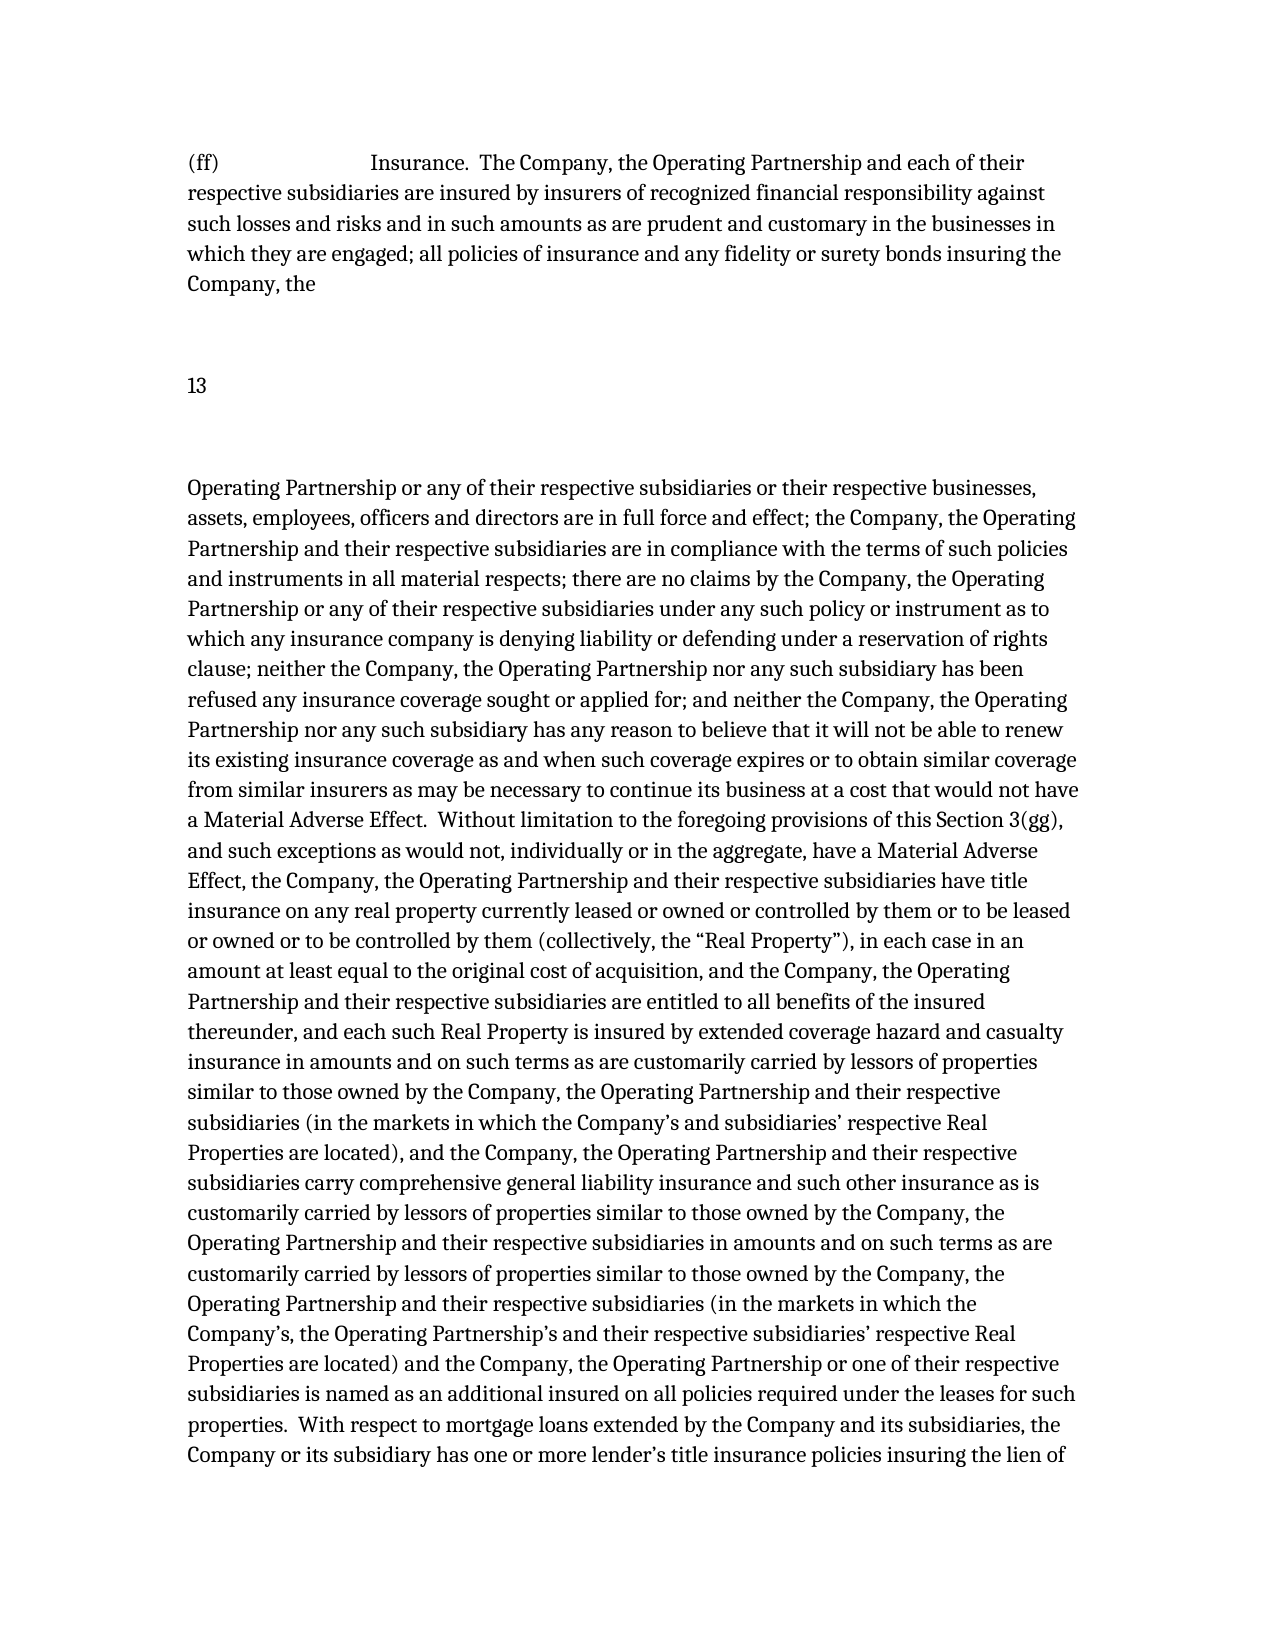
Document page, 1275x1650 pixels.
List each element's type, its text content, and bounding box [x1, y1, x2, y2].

text (ff) Insurance. The Company, the Operating Partnership and each of their respective subsidiaries are insured by insurers of recognized financial responsibility against such losses and risks and in such amounts as are prudent and customary in the businesses in which they are engaged; all policies of insurance and any fidelity or surety bonds insuring the Company, the [187, 150, 1087, 297]
text 13 [187, 373, 1087, 399]
